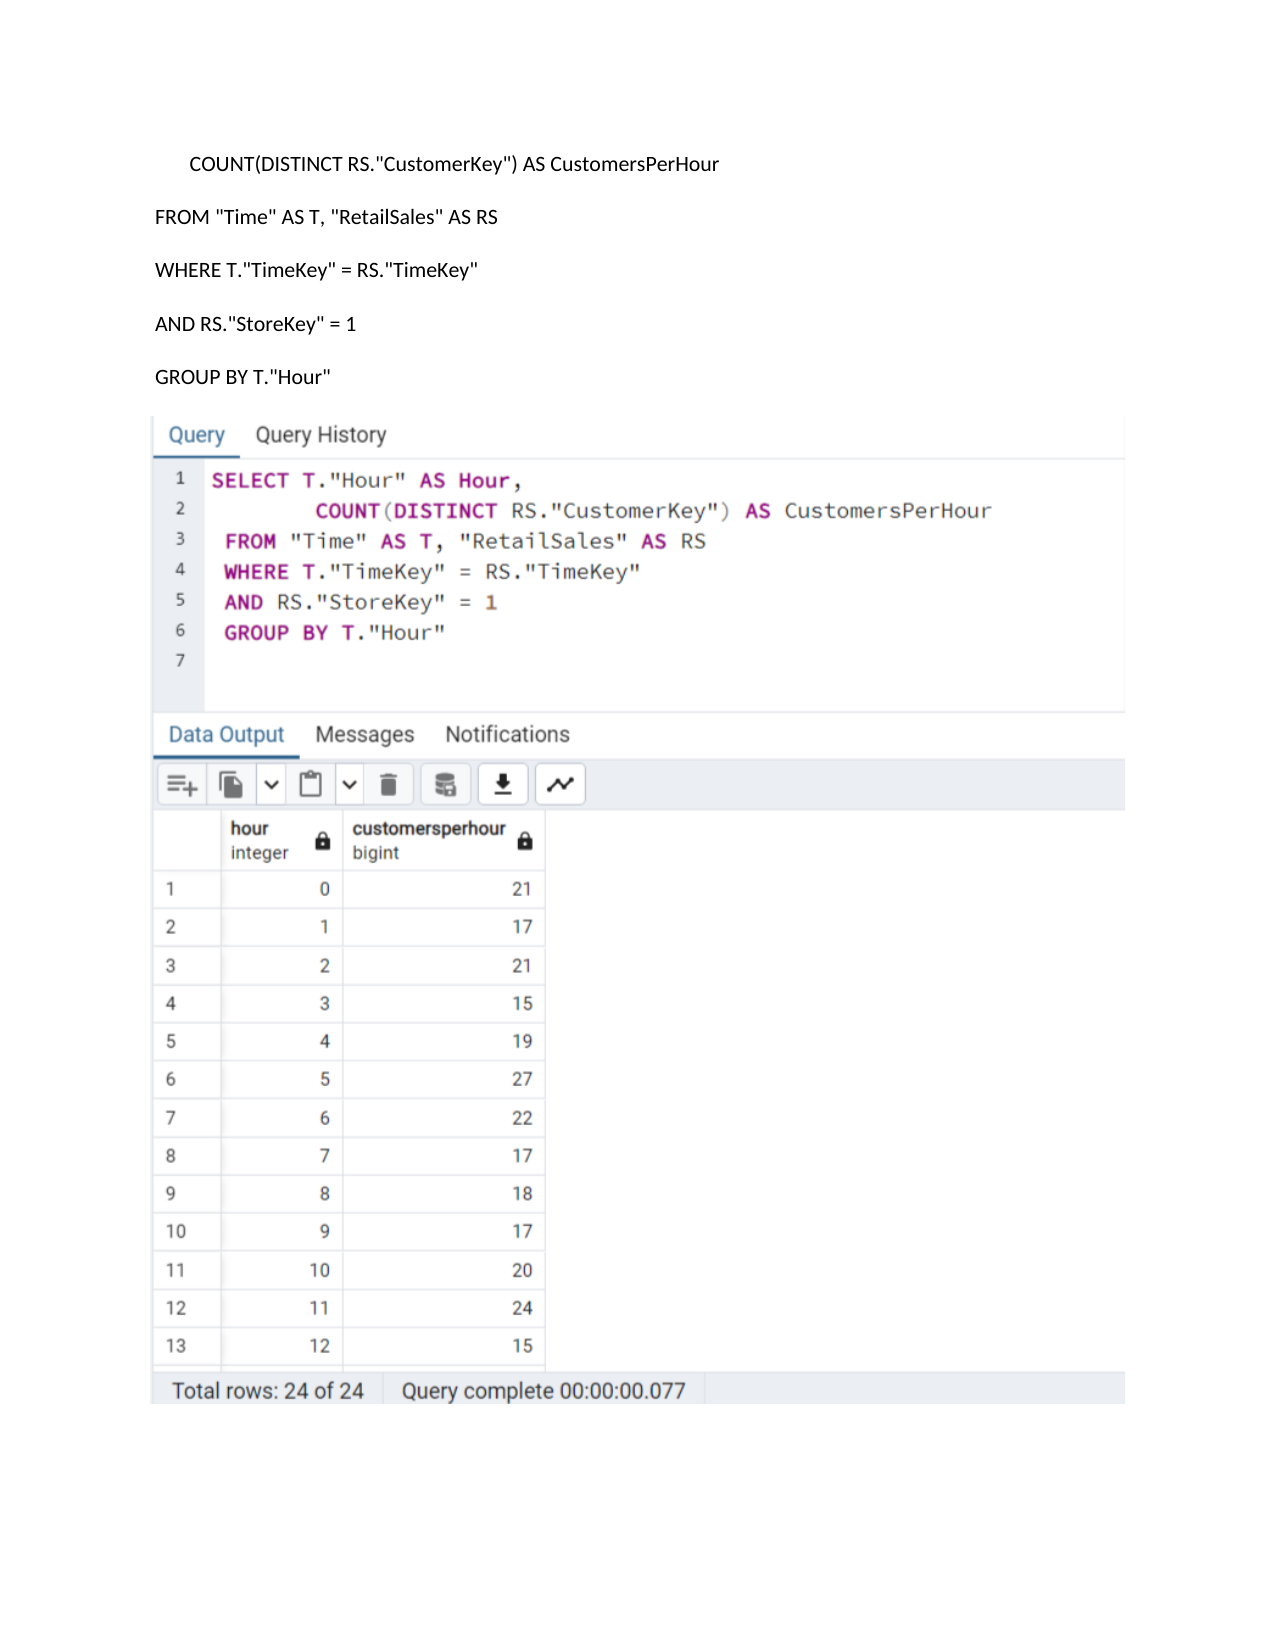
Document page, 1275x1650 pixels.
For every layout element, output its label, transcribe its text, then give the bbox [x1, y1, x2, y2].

text COUNT(DISTINCT RS."CustomerKey") AS CustomersPerHour [150, 150, 1125, 177]
picture [150, 416, 1125, 1404]
text AND RS."StoreKey" = 1 [150, 310, 1125, 337]
text FROM "Time" AS T, "RetailSales" AS RS [150, 203, 1125, 230]
text WHERE T."TimeKey" = RS."TimeKey" [150, 257, 1125, 283]
text GROUP BY T."Hour" [150, 363, 1125, 390]
